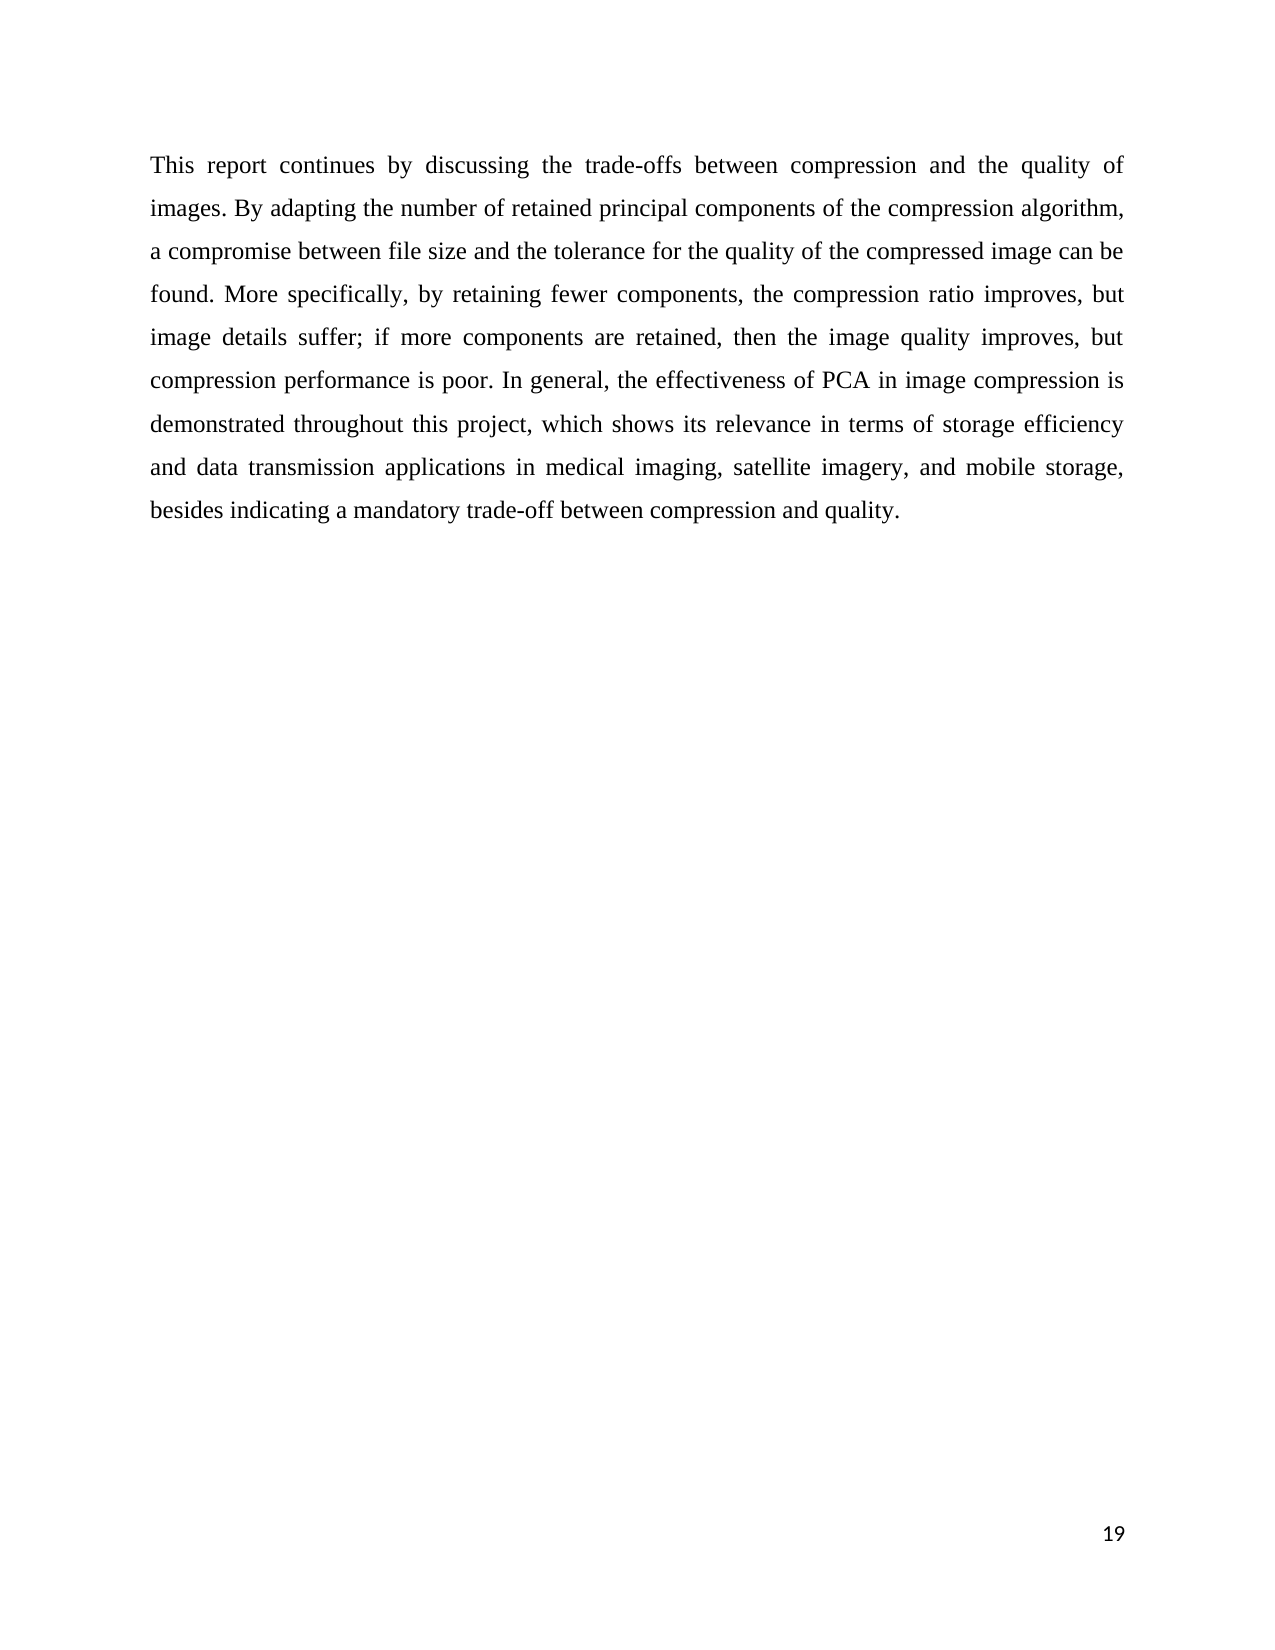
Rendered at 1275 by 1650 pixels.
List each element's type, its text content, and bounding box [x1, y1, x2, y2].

text This report continues by discussing the trade-offs between compression and the quality of images. By adapting the number of retained principal components of the compression algorithm, a compromise between file size and the tolerance for the quality of the compressed image can be found. More specifically, by retaining fewer components, the compression ratio improves, but image details suffer; if more components are retained, then the image quality improves, but compression performance is poor. In general, the effectiveness of PCA in image compression is demonstrated throughout this project, which shows its relevance in terms of storage efficiency and data transmission applications in medical imaging, satellite imagery, and mobile storage, besides indicating a mandatory trade-off between compression and quality. [150, 150, 1125, 524]
